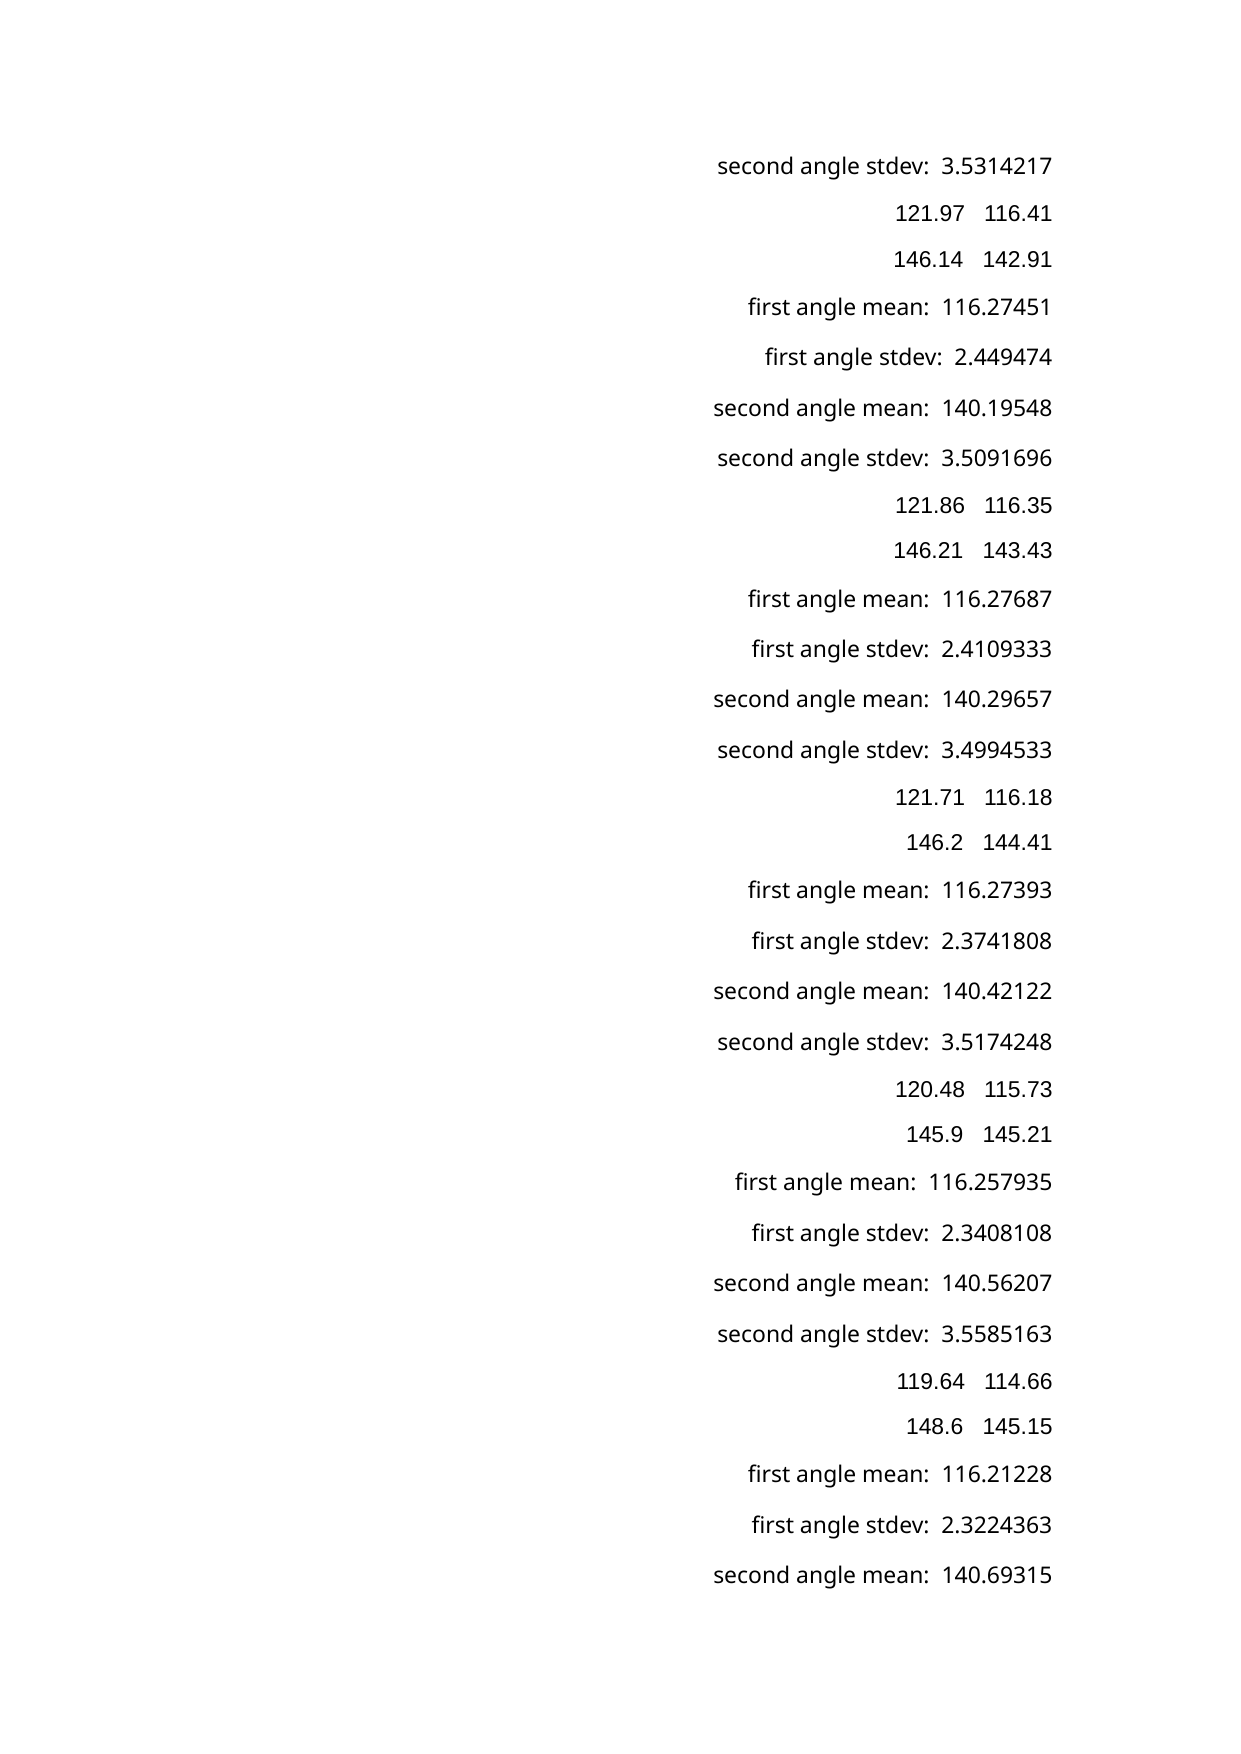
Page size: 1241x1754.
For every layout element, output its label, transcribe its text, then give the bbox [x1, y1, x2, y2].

text second angle stdev: 3.5585163 [187, 1317, 1053, 1349]
text 145.21 145.9 [187, 1121, 1053, 1147]
text second angle mean: 140.29657 [187, 683, 1053, 714]
text second angle mean: 140.42122 [187, 975, 1053, 1006]
text first angle mean: 116.257935 [187, 1166, 1053, 1197]
text 115.73 120.48 [187, 1076, 1053, 1102]
text first angle stdev: 2.4109333 [187, 633, 1053, 664]
text second angle stdev: 3.5091696 [187, 442, 1053, 473]
text 143.43 146.21 [187, 537, 1053, 564]
text 116.41 121.97 [187, 200, 1053, 227]
text 142.91 146.14 [187, 246, 1053, 272]
text 114.66 119.64 [187, 1368, 1053, 1394]
text first angle stdev: 2.3408108 [187, 1217, 1053, 1248]
text first angle mean: 116.27687 [187, 582, 1053, 614]
text 144.41 146.2 [187, 829, 1053, 856]
text 145.15 148.6 [187, 1413, 1053, 1439]
text 116.35 121.86 [187, 492, 1053, 519]
text 116.18 121.71 [187, 784, 1053, 811]
text first angle mean: 116.27451 [187, 291, 1053, 322]
text first angle stdev: 2.3741808 [187, 925, 1053, 956]
text first angle mean: 116.21228 [187, 1458, 1053, 1489]
text second angle mean: 140.69315 [187, 1559, 1053, 1590]
text first angle stdev: 2.3224363 [187, 1508, 1053, 1540]
text second angle stdev: 3.5314217 [187, 150, 1053, 181]
text second angle stdev: 3.4994533 [187, 734, 1053, 765]
text second angle mean: 140.19548 [187, 391, 1053, 423]
text first angle stdev: 2.449474 [187, 341, 1053, 372]
text second angle stdev: 3.5174248 [187, 1026, 1053, 1057]
text first angle mean: 116.27393 [187, 874, 1053, 906]
text second angle mean: 140.56207 [187, 1267, 1053, 1298]
